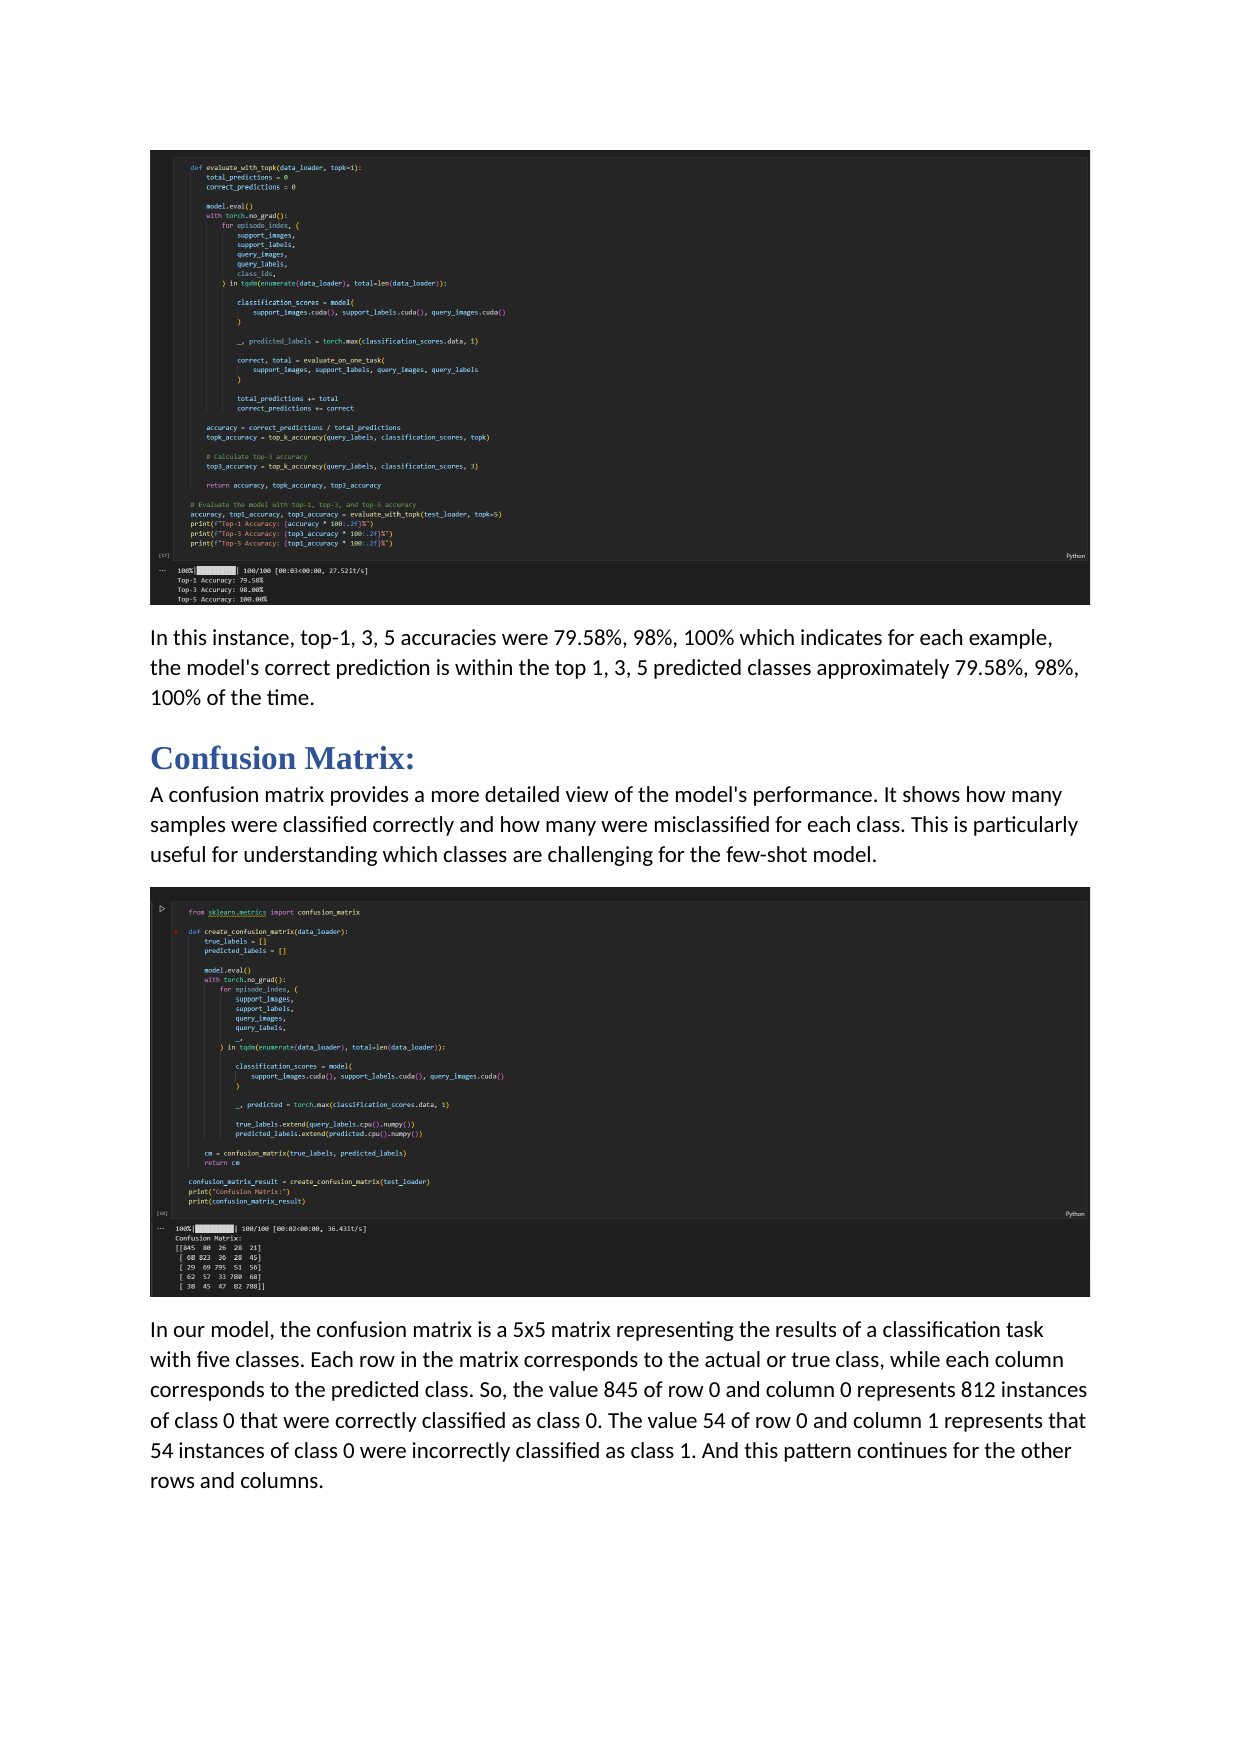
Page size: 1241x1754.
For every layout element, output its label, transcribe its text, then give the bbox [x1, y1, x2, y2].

picture [150, 150, 1091, 605]
subtitle Confusion Matrix: [150, 739, 1090, 777]
text A confusion matrix provides a more detailed view of the model's performance. It shows how many samples were classified correctly and how many were misclassified for each class. This is particularly useful for understanding which classes are challenging for the few-shot model. [150, 780, 1090, 868]
text In our model, the confusion matrix is a 5x5 matrix representing the results of a classification task with five classes. Each row in the matrix corresponds to the actual or true class, while each column corresponds to the predicted class. So, the value 845 of row 0 and column 0 represents 812 instances of class 0 that were correctly classified as class 0. The value 54 of row 0 and column 1 represents that 54 instances of class 0 were incorrectly classified as class 1. And this pattern continues for the other rows and columns. [150, 1315, 1090, 1494]
picture [150, 887, 1091, 1297]
text In this instance, top-1, 3, 5 accuracies were 79.58%, 98%, 100% which indicates for each example, the model's correct prediction is within the top 1, 3, 5 predicted classes approximately 79.58%, 98%, 100% of the time. [150, 623, 1090, 711]
